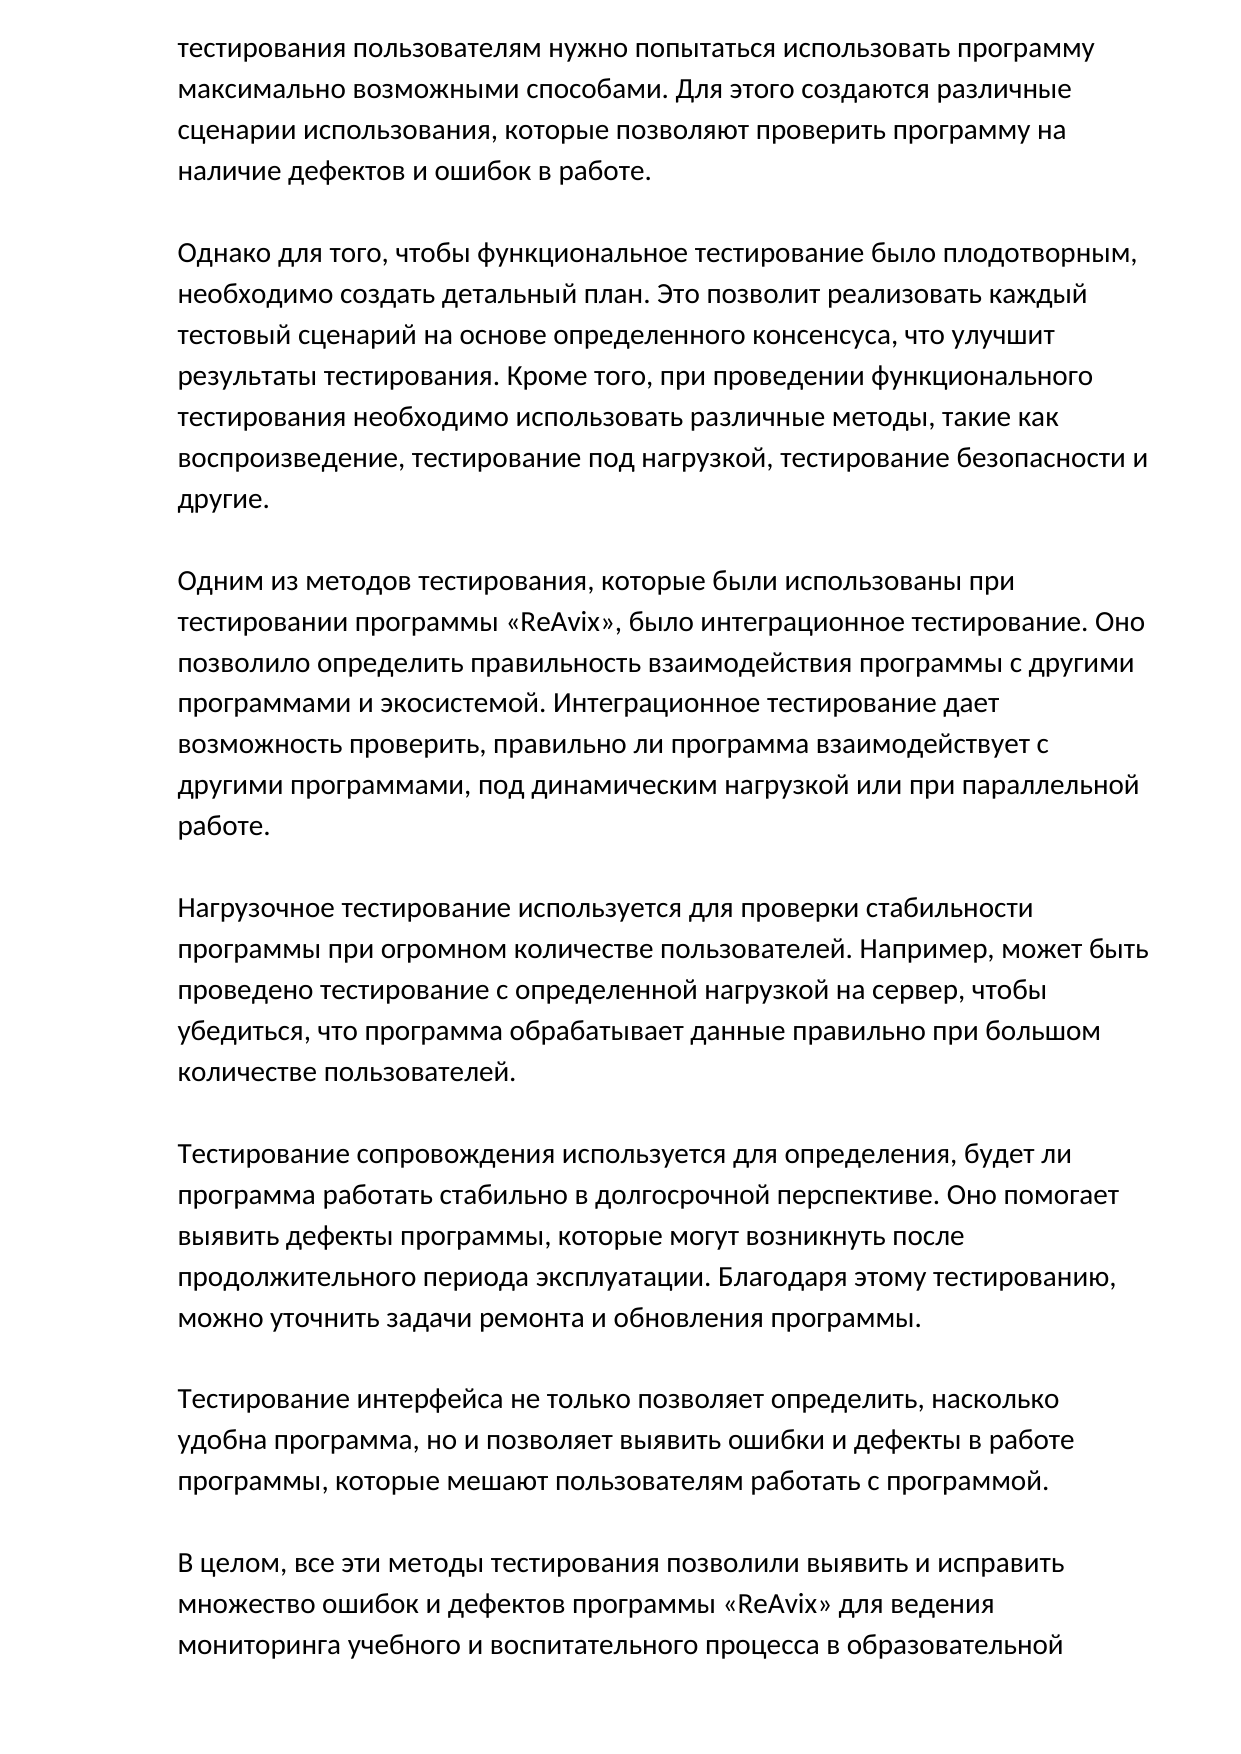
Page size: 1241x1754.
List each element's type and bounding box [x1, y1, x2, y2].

text [177, 29, 1152, 1662]
